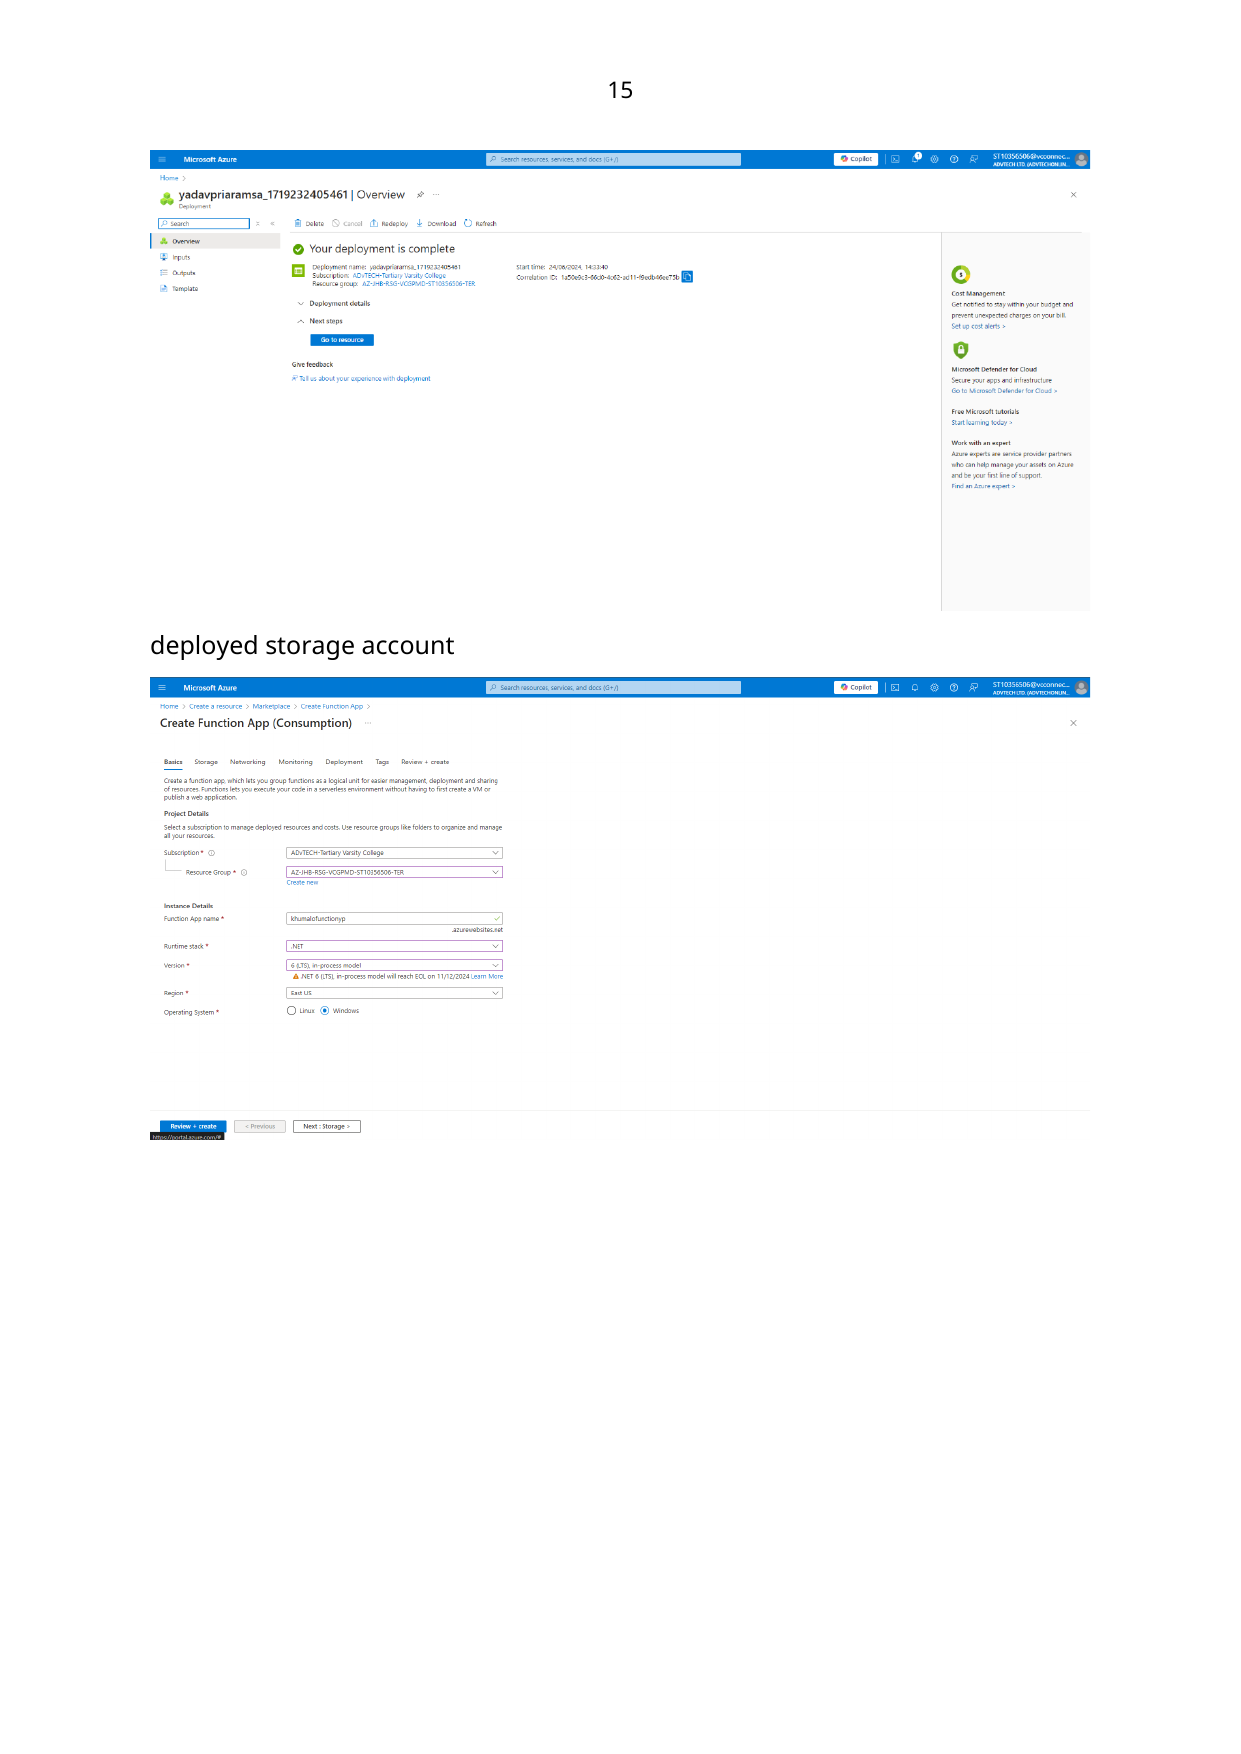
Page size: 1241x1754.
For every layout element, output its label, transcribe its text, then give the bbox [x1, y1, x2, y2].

picture [150, 677, 1091, 1140]
picture [150, 150, 1091, 611]
text created function appcreated mvc projectdurable functions runningpublishing functional appspublish succeededfunctional apps on azurecreate the storage accountdeployed storage accountcreate functional app [150, 611, 1090, 677]
